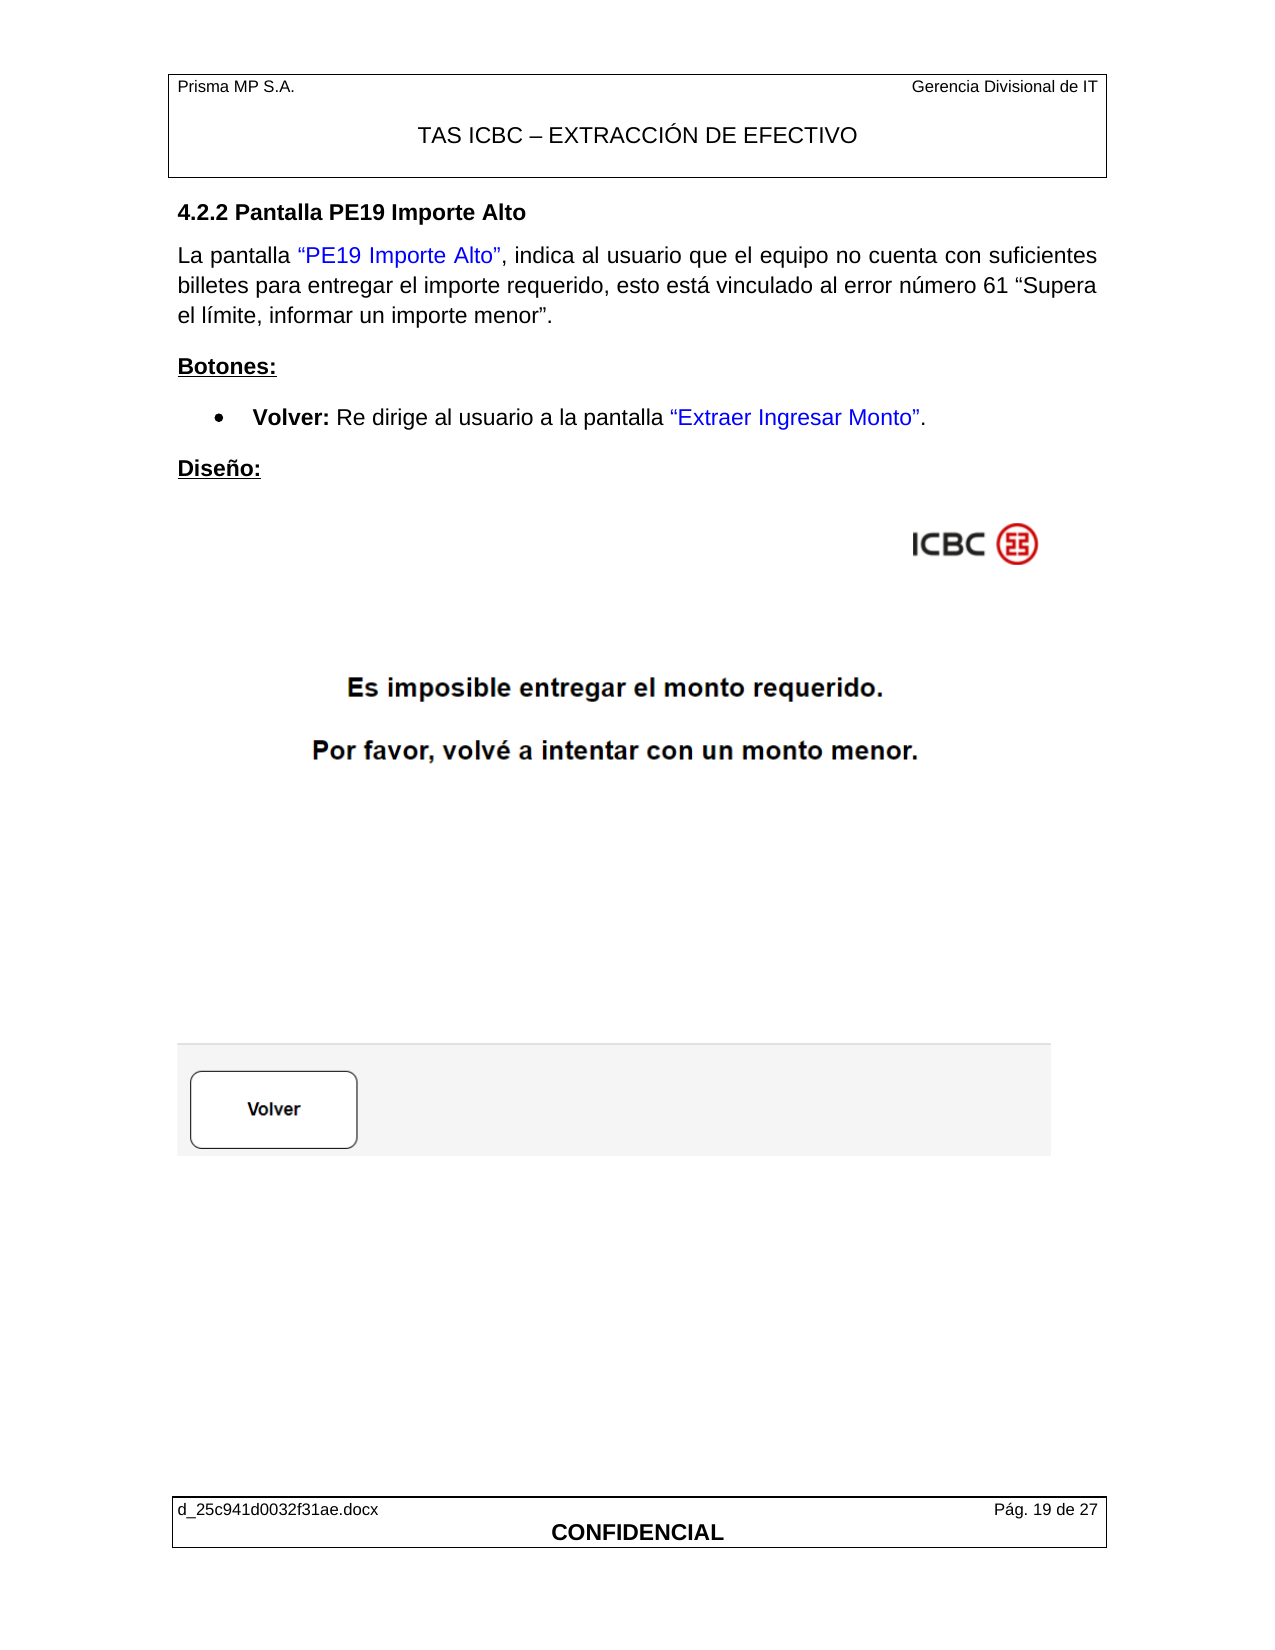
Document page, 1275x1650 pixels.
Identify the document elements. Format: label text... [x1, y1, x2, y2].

text Botones: [177, 353, 1098, 380]
picture [177, 506, 1051, 1156]
subtitle 4.2.2 Pantalla PE19 Importe Alto [177, 199, 1098, 226]
list Volver: Re dirige al usuario a la pantalla “Extraer Ingresar Monto”. [215, 404, 1098, 431]
text Diseño: [177, 455, 1098, 482]
text La pantalla “PE19 Importe Alto”, indica al usuario que el equipo no cuenta con suficientes billetes para entregar el importe requerido, esto está vinculado al error número 61 “Supera el límite, informar un importe menor”. [177, 242, 1098, 329]
